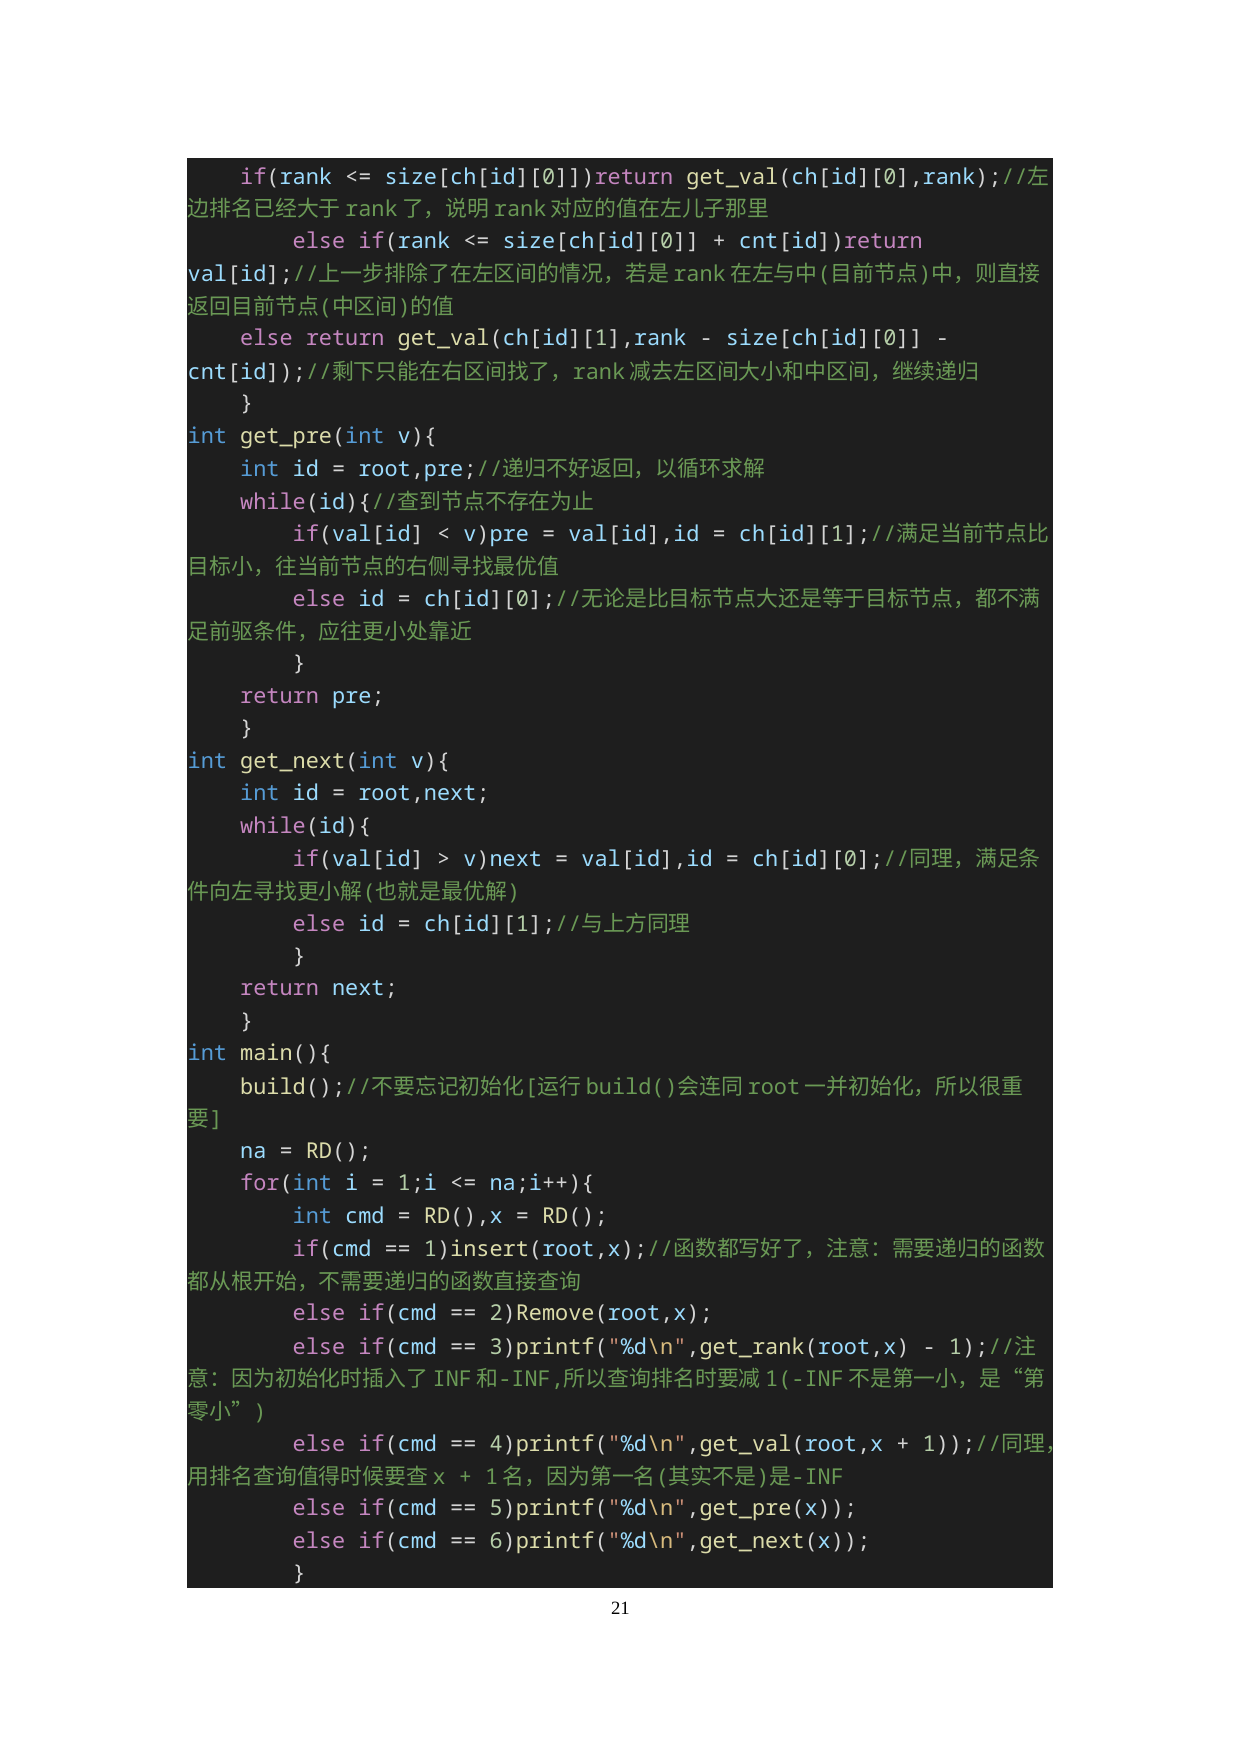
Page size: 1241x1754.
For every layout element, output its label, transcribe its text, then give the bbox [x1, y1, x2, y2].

text return pre; [187, 678, 1053, 711]
text return next; [187, 971, 1053, 1003]
text int get_pre(int v){ [187, 418, 1053, 451]
text int cmd = RD(),x = RD(); [187, 1198, 1053, 1231]
text else if(cmd == 2)Remove(root,x); [187, 1296, 1053, 1328]
text if(cmd == 1)insert(root,x);//函数都写好了，注意：需要递归的函数都从根开始，不需要递归的函数直接查询 [187, 1231, 1053, 1296]
text int main(){ [187, 1036, 1053, 1068]
text } [187, 386, 1053, 418]
text else if(rank <= size[ch[id][0]] + cnt[id])return val[id];//上一步排除了在左区间的情况，若是rank在左与中(目前节点)中，则直接返回目前节点(中区间)的值 [187, 223, 1053, 321]
text else id = ch[id][1];//与上方同理 [187, 906, 1053, 938]
text int get_next(int v){ [187, 743, 1053, 776]
text else return get_val(ch[id][1],rank - size[ch[id][0]] - cnt[id]);//剩下只能在右区间找了，rank减去左区间大小和中区间，继续递归 [187, 321, 1053, 386]
text } [187, 1003, 1053, 1036]
text } [187, 1556, 1053, 1588]
text if(rank <= size[ch[id][0]])return get_val(ch[id][0],rank);//左边排名已经大于rank了，说明rank对应的值在左儿子那里 [187, 158, 1053, 223]
text while(id){ [187, 808, 1053, 841]
text else id = ch[id][0];//无论是比目标节点大还是等于目标节点，都不满足前驱条件，应往更小处靠近 [187, 581, 1053, 646]
text while(id){//查到节点不存在为止 [187, 483, 1053, 516]
text else if(cmd == 3)printf("%d\n",get_rank(root,x) - 1);//注意：因为初始化时插入了INF和-INF,所以查询排名时要减1(-INF不是第一小，是“第零小”) [187, 1328, 1053, 1426]
text build();//不要忘记初始化[运行build()会连同root一并初始化，所以很重要] [187, 1068, 1053, 1133]
text if(val[id] > v)next = val[id],id = ch[id][0];//同理，满足条件向左寻找更小解(也就是最优解) [187, 841, 1053, 906]
text } [187, 938, 1053, 971]
text int id = root,pre;//递归不好返回，以循环求解 [187, 451, 1053, 483]
text for(int i = 1;i <= na;i++){ [187, 1166, 1053, 1198]
text } [187, 711, 1053, 743]
text } [187, 646, 1053, 678]
text else if(cmd == 5)printf("%d\n",get_pre(x)); [187, 1491, 1053, 1523]
text if(val[id] < v)pre = val[id],id = ch[id][1];//满足当前节点比目标小，往当前节点的右侧寻找最优值 [187, 516, 1053, 581]
text else if(cmd == 6)printf("%d\n",get_next(x)); [187, 1523, 1053, 1556]
text else if(cmd == 4)printf("%d\n",get_val(root,x + 1));//同理，用排名查询值得时候要查x + 1名，因为第一名(其实不是)是-INF [187, 1426, 1053, 1491]
text int id = root,next; [187, 776, 1053, 808]
text na = RD(); [187, 1133, 1053, 1166]
